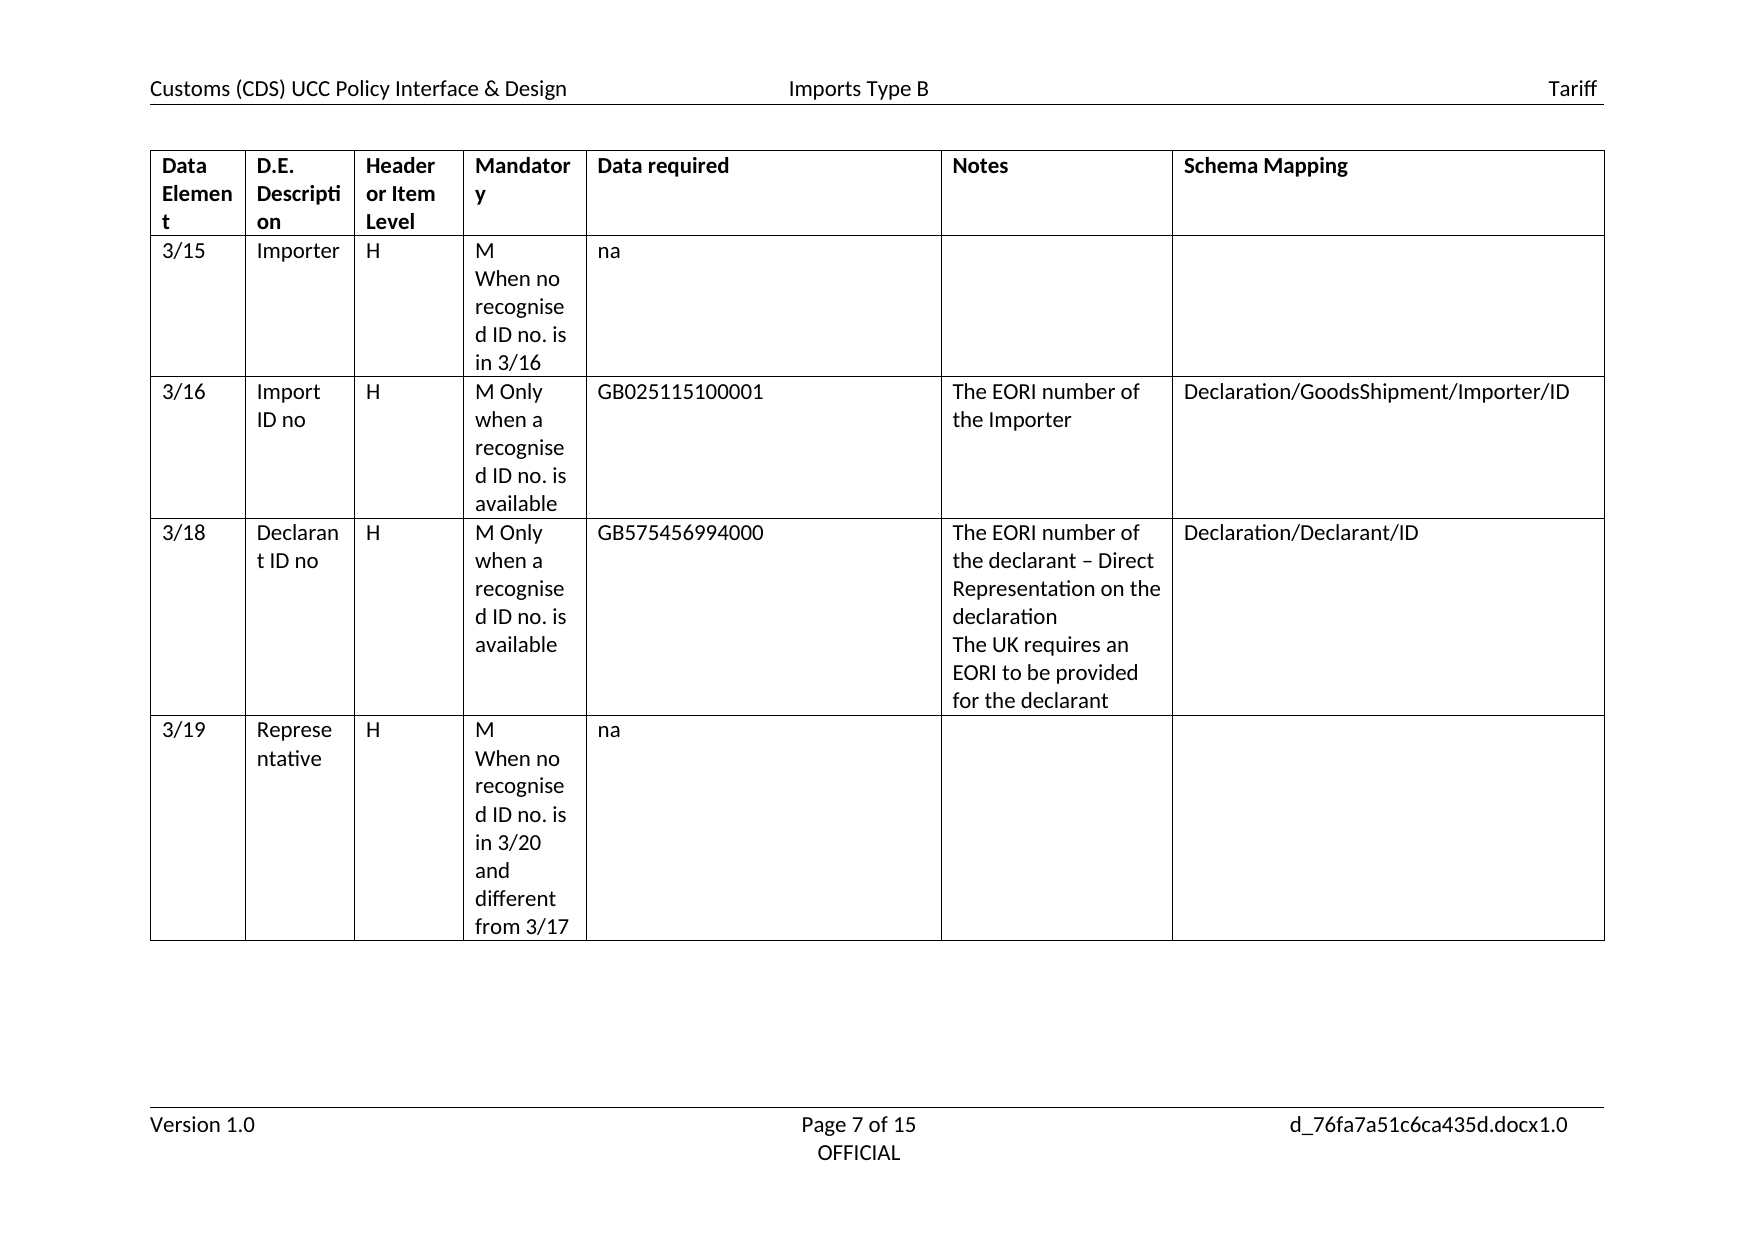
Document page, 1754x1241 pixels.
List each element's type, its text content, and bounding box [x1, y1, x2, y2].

table_cell H [355, 236, 463, 376]
table_cell [942, 716, 1172, 940]
table_header Data Element [151, 151, 245, 235]
table_cell Declarant ID no [246, 519, 354, 714]
table_cell Importer [246, 236, 354, 376]
table_cell [1173, 236, 1604, 376]
table_cell H [355, 519, 463, 714]
table_cell Declaration/Declarant/ID [1173, 519, 1604, 714]
table_cell na [587, 236, 941, 376]
table_cell The EORI number of the Importer [942, 377, 1172, 517]
table_cell H [355, 377, 463, 517]
table_cell na [587, 716, 941, 940]
table_header Header or Item Level [355, 151, 463, 235]
table_header Schema Mapping [1173, 151, 1604, 235]
table_cell [942, 236, 1172, 376]
table_cell [1173, 716, 1604, 940]
table_cell 3/16 [151, 377, 245, 517]
table_header Mandatory [464, 151, 586, 235]
table_cell M When no recognised ID no. is in 3/20 and different from 3/17 [464, 716, 586, 940]
table_header Notes [942, 151, 1172, 235]
table_cell 3/19 [151, 716, 245, 940]
table_cell The EORI number of the declarant – Direct Representation on the declaration The UK requires an EORI to be provided for the declarant [942, 519, 1172, 714]
table_cell Representative [246, 716, 354, 940]
table_cell Import ID no [246, 377, 354, 517]
table_cell Declaration/GoodsShipment/Importer/ID [1173, 377, 1604, 517]
table_cell GB575456994000 [587, 519, 941, 714]
table_cell M Only when a recognised ID no. is available [464, 377, 586, 517]
table_cell H [355, 716, 463, 940]
table_cell 3/15 [151, 236, 245, 376]
table_header D.E. Description [246, 151, 354, 235]
table_cell M When no recognised ID no. is in 3/16 [464, 236, 586, 376]
table_header Data required [587, 151, 941, 235]
table_cell GB025115100001 [587, 377, 941, 517]
table_cell 3/18 [151, 519, 245, 714]
table_cell M Only when a recognised ID no. is available [464, 519, 586, 714]
